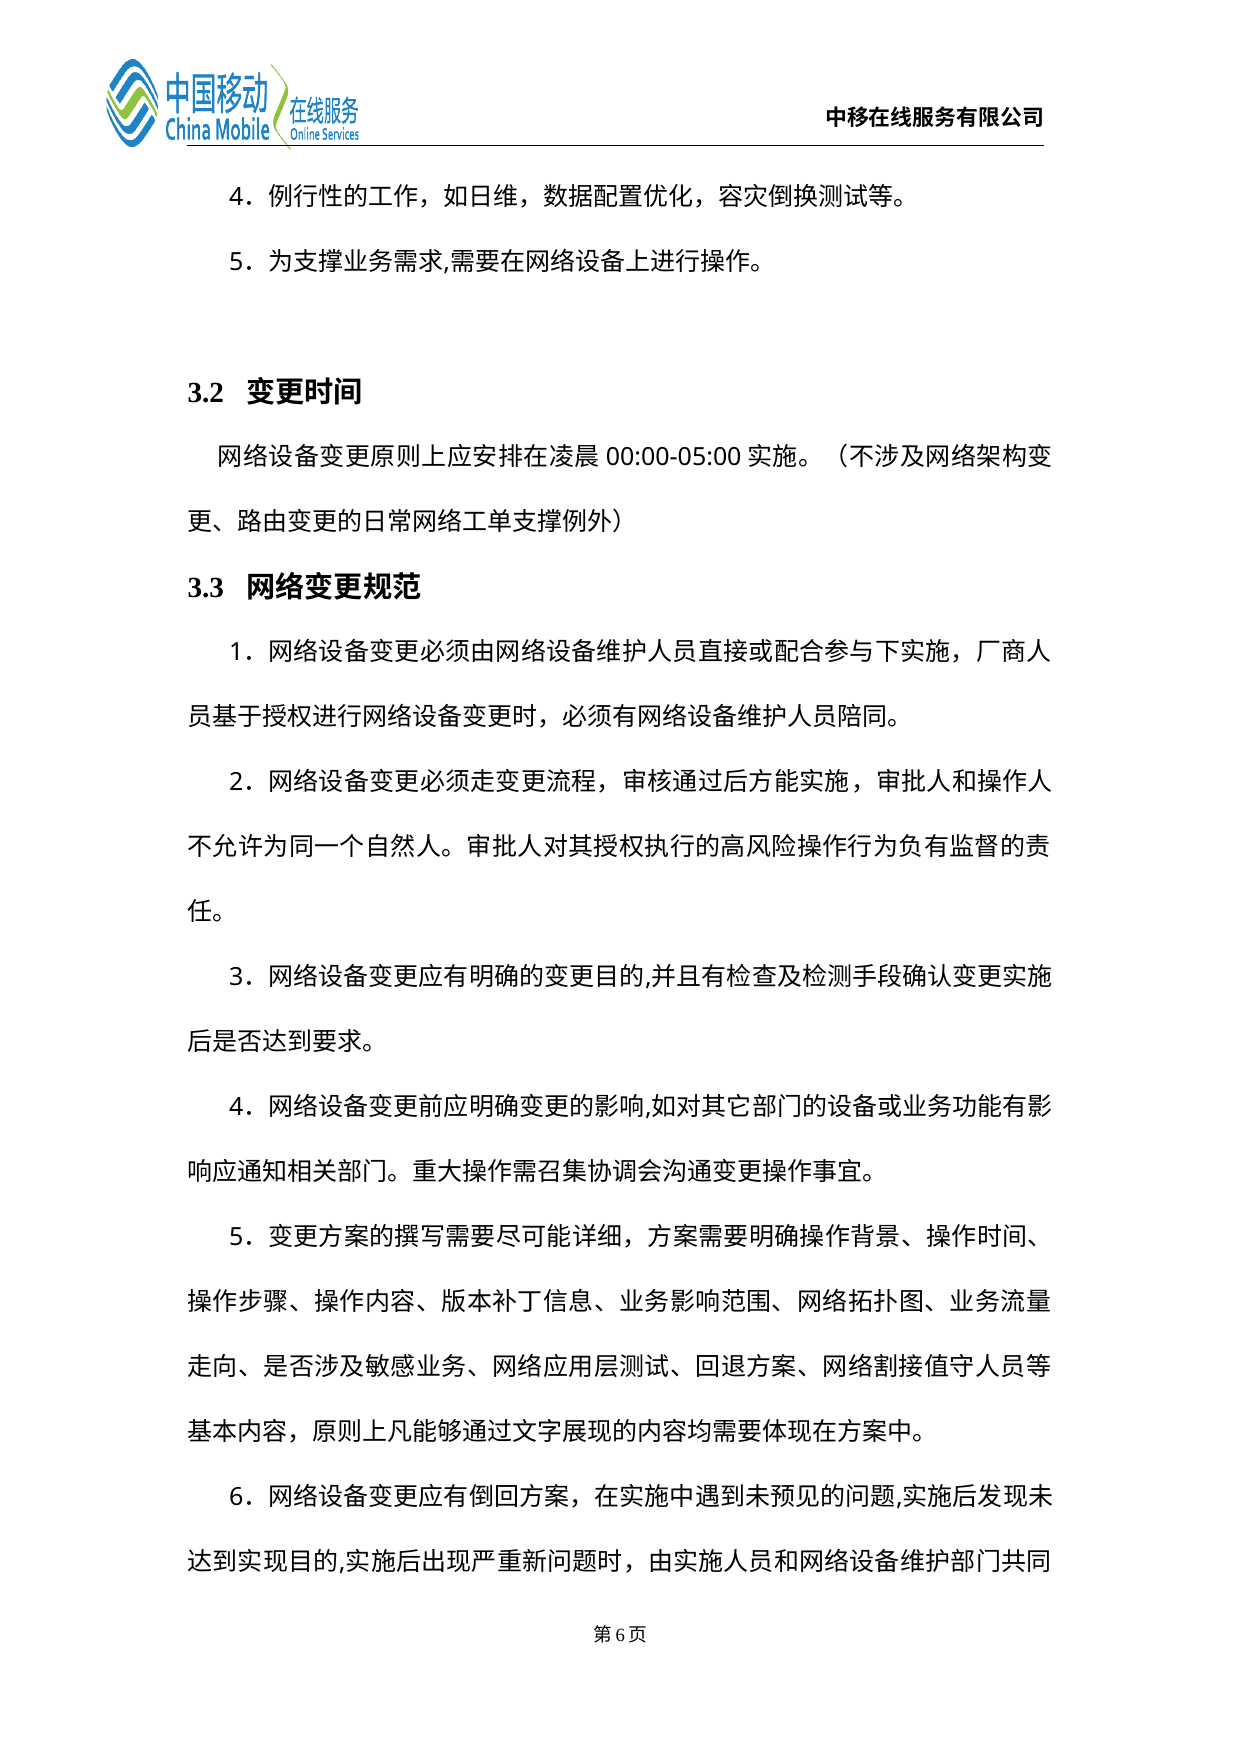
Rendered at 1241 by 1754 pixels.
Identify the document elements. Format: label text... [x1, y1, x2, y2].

picture [104, 59, 361, 150]
list 网络设备变更必须走变更流程，审核通过后方能实施，审批人和操作人不允许为同一个自然人。审批人对其授权执行的高风险操作行为负有监督的责任。 [187, 747, 1053, 942]
text 网络设备变更原则上应安排在凌晨00:00-05:00实施。（不涉及网络架构变更、路由变更的日常网络工单支撑例外） [187, 422, 1053, 552]
list 例行性的工作，如日维，数据配置优化，容灾倒换测试等。 [187, 162, 1053, 227]
list 变更方案的撰写需要尽可能详细，方案需要明确操作背景、操作时间、操作步骤、操作内容、版本补丁信息、业务影响范围、网络拓扑图、业务流量走向、是否涉及敏感业务、网络应用层测试、回退方案、网络割接值守人员等基本内容，原则上凡能够通过文字展现的内容均需要体现在方案中。 [187, 1202, 1053, 1462]
subtitle 网络变更规范 [187, 552, 1053, 617]
list 网络设备变更应有明确的变更目的,并且有检查及检测手段确认变更实施后是否达到要求。 [187, 942, 1053, 1072]
list 网络设备变更应有倒回方案，在实施中遇到未预见的问题,实施后发现未达到实现目的,实施后出现严重新问题时，由实施人员和网络设备维护部门共同确认后进行倒回。倒回前应做好记录及检测，收集相关日志信息后(以便进行后续分析)，按倒回方案倒回。 [187, 1462, 1053, 1592]
list 网络设备变更前应明确变更的影响,如对其它部门的设备或业务功能有影响应通知相关部门。重大操作需召集协调会沟通变更操作事宜。 [187, 1072, 1053, 1202]
list 网络设备变更必须由网络设备维护人员直接或配合参与下实施，厂商人员基于授权进行网络设备变更时，必须有网络设备维护人员陪同。 [187, 617, 1053, 747]
list 为支撑业务需求,需要在网络设备上进行操作。 [187, 227, 1053, 292]
subtitle 变更时间 [187, 357, 1053, 422]
